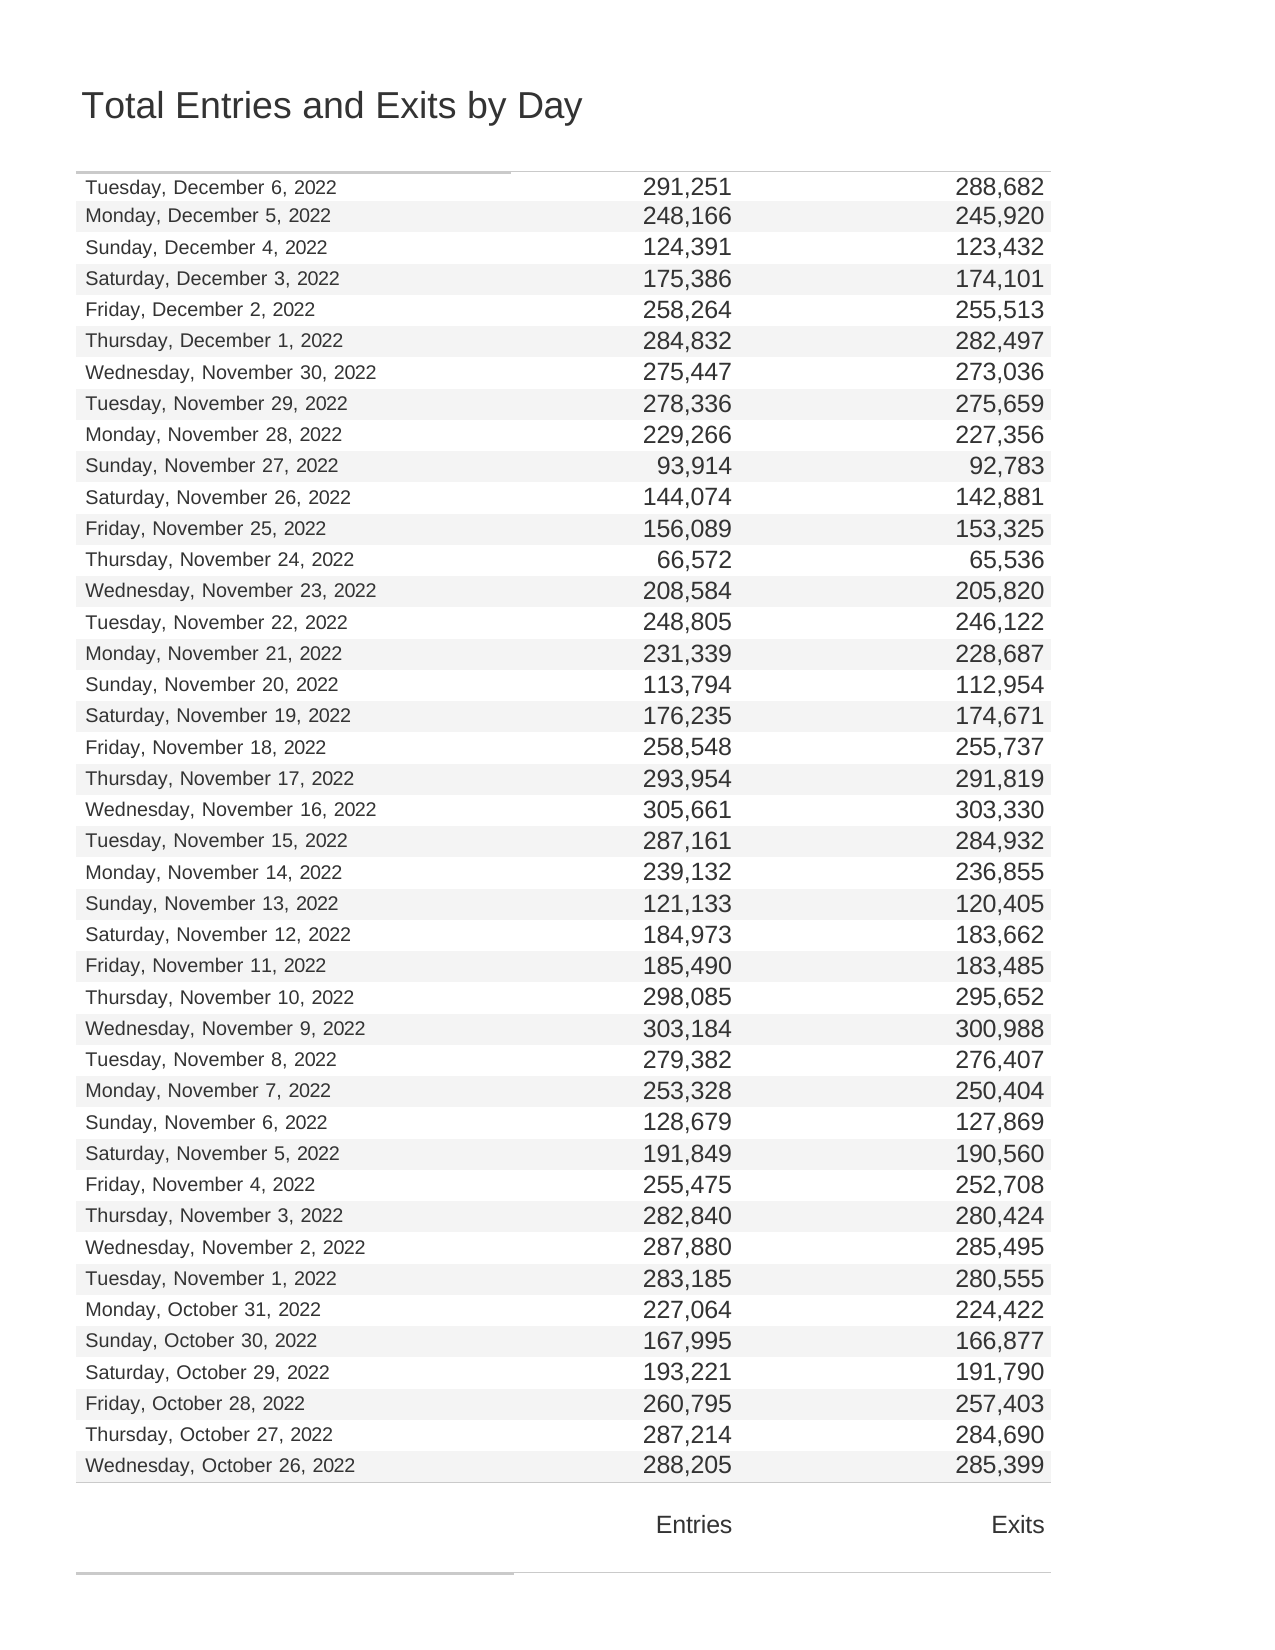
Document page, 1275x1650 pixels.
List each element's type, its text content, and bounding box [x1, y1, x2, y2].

table_cell 175,386 [511, 264, 843, 295]
table_cell Saturday, November 26, 2022 [76, 483, 511, 514]
table_cell 227,356 [843, 420, 1051, 451]
table_cell 248,166 [511, 201, 843, 232]
table_cell 284,832 [511, 326, 843, 357]
table_cell 245,920 [843, 201, 1051, 232]
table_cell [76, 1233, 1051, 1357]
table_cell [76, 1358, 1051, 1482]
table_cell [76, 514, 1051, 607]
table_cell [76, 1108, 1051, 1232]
table_cell Sunday, December 4, 2022 [76, 233, 511, 264]
table_cell 144,074 [511, 483, 843, 514]
table_cell 93,914 [511, 451, 843, 482]
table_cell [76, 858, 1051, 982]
table_cell Tuesday, December 6, 2022 [76, 174, 511, 201]
table_cell Monday, November 28, 2022 [76, 420, 511, 451]
table_cell Tuesday, November 29, 2022 [76, 389, 511, 420]
table_cell 273,036 [843, 358, 1051, 389]
table_cell 142,881 [843, 483, 1051, 514]
table_cell 288,682 [843, 172, 1051, 201]
table_cell 282,497 [843, 326, 1051, 357]
table_cell Friday, November 25, 2022 [76, 514, 511, 545]
table_cell Monday, December 5, 2022 [76, 201, 511, 232]
table_cell 156,089 [511, 514, 843, 545]
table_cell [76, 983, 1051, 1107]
table_cell Sunday, November 27, 2022 [76, 451, 511, 482]
table_cell 255,513 [843, 295, 1051, 326]
table_cell 258,264 [511, 295, 843, 326]
table_cell 275,447 [511, 358, 843, 389]
table_cell 229,266 [511, 420, 843, 451]
table_cell Wednesday, November 30, 2022 [76, 358, 511, 389]
table_cell 275,659 [843, 389, 1051, 420]
table_cell Thursday, December 1, 2022 [76, 326, 511, 357]
table_cell 291,251 [511, 172, 843, 201]
table_cell 174,101 [843, 264, 1051, 295]
table_cell 278,336 [511, 389, 843, 420]
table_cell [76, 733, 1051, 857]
table_cell 92,783 [843, 451, 1051, 482]
table_cell 124,391 [511, 233, 843, 264]
table_cell Saturday, December 3, 2022 [76, 264, 511, 295]
table_cell Friday, December 2, 2022 [76, 295, 511, 326]
table_cell 123,432 [843, 233, 1051, 264]
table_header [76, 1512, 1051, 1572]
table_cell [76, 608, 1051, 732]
